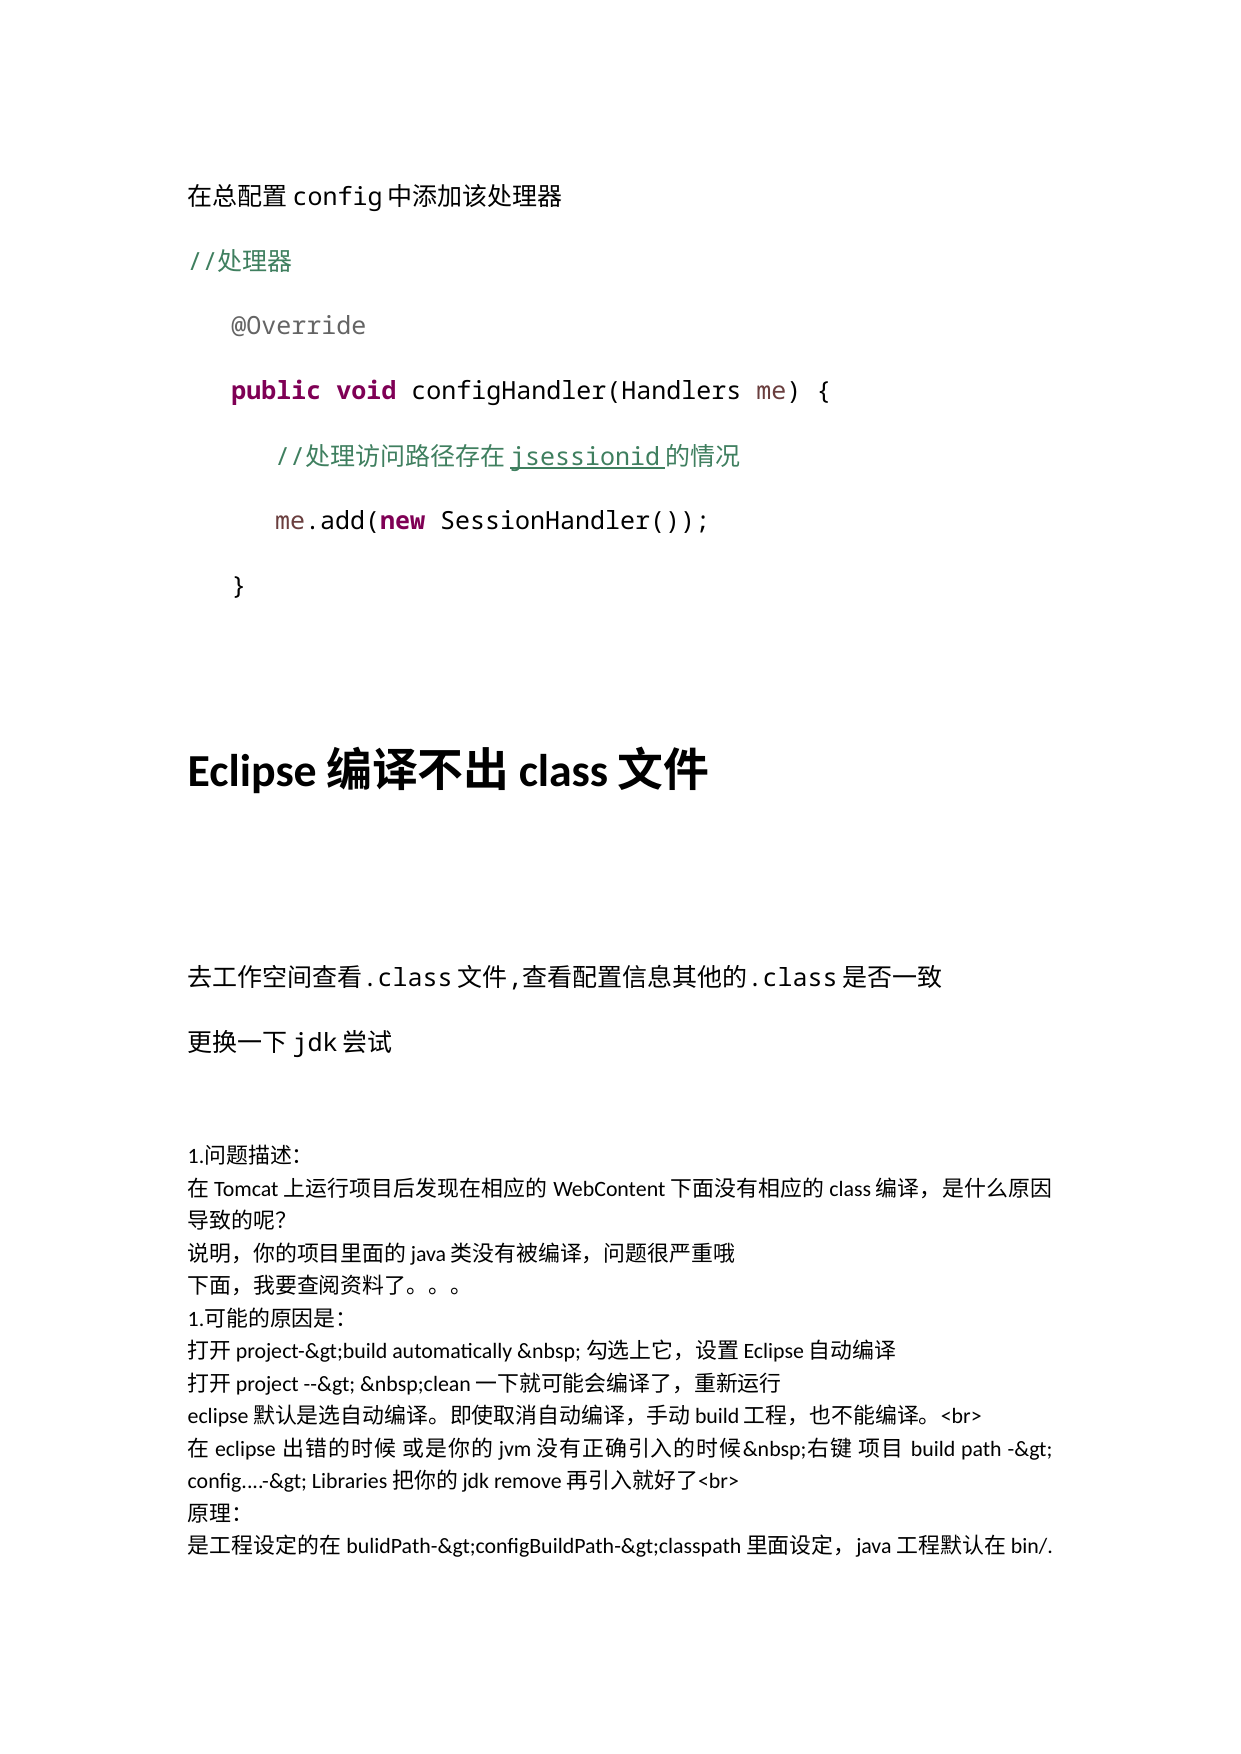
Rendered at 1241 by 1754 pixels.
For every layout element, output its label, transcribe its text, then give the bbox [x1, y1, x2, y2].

text me.add(new SessionHandler()); [187, 487, 1053, 552]
text //处理器 [187, 227, 1053, 292]
text 在总配置config中添加该处理器 [187, 162, 1053, 227]
text 在Tomcat上运行项目后发现在相应的WebContent下面没有相应的class编译，是什么原因导致的呢？ [187, 1170, 1053, 1235]
text } [187, 552, 1053, 617]
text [187, 1528, 1053, 1560]
text public void configHandler(Handlers me) { [187, 357, 1053, 422]
text 1.问题描述： [187, 1138, 1053, 1170]
text @Override [187, 292, 1053, 357]
text 去工作空间查看.class文件,查看配置信息其他的.class是否一致 [187, 943, 1053, 1008]
text 打开project-&gt;build automatically &nbsp; 勾选上它，设置Eclipse自动编译 [187, 1333, 1053, 1365]
text 在eclipse 出错的时候 或是你的jvm没有正确引入的时候&nbsp;右键 项目 build path -&gt; config....-&gt; Libraries 把你的jdk remove 再引入就好了<br> [187, 1430, 1053, 1495]
subtitle Eclipse编译不出class文件 [187, 717, 1053, 815]
text eclipse默认是选自动编译。即使取消自动编译，手动build工程，也不能编译。<br> [187, 1398, 1053, 1430]
text 说明，你的项目里面的java类没有被编译，问题很严重哦 [187, 1235, 1053, 1268]
text 下面，我要查阅资料了。。。 [187, 1268, 1053, 1300]
text 原理： [187, 1495, 1053, 1528]
text 打开project --&gt; &nbsp;clean一下就可能会编译了，重新运行 [187, 1365, 1053, 1398]
text //处理访问路径存在jsessionid的情况 [187, 422, 1053, 487]
text 更换一下jdk尝试 [187, 1008, 1053, 1073]
text 1.可能的原因是： [187, 1300, 1053, 1333]
